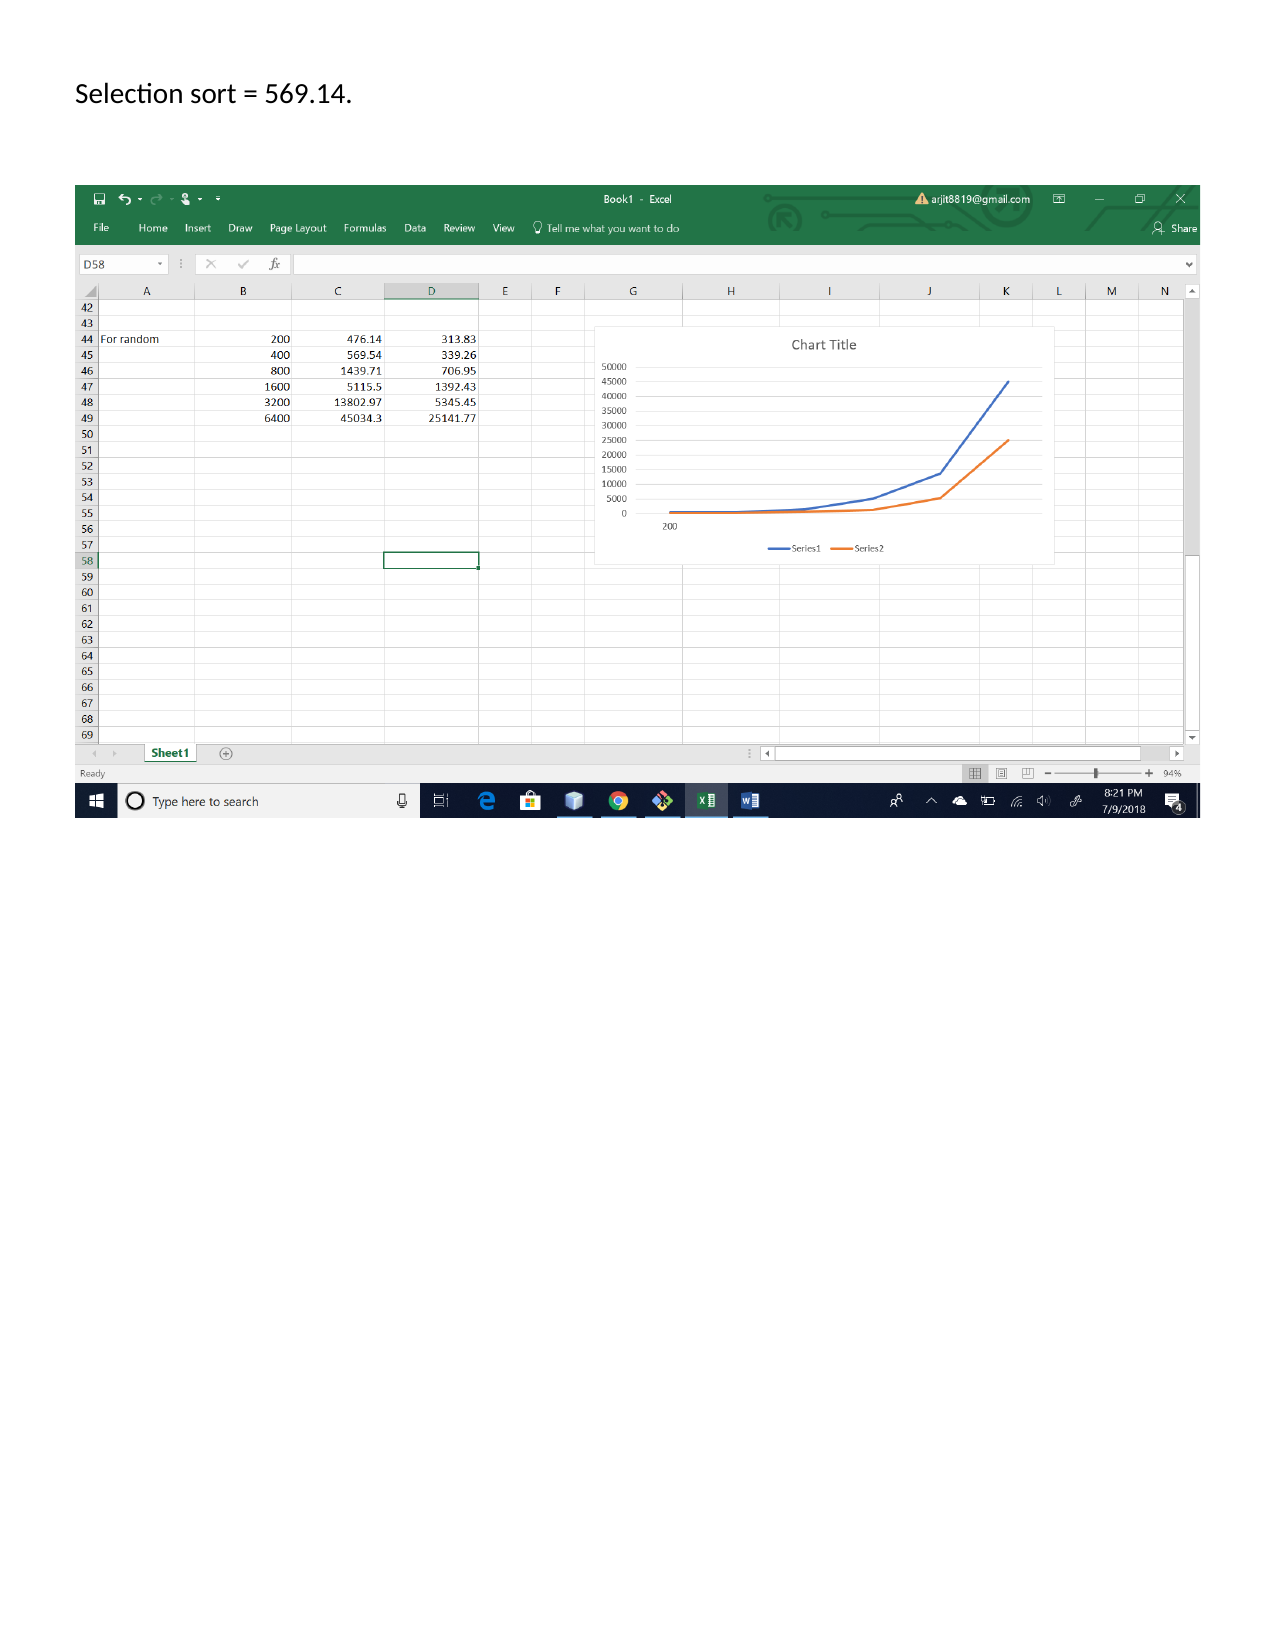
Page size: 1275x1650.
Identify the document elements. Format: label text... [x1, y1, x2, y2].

picture [75, 185, 1200, 818]
text Selection sort = 569.14. [75, 75, 1200, 111]
